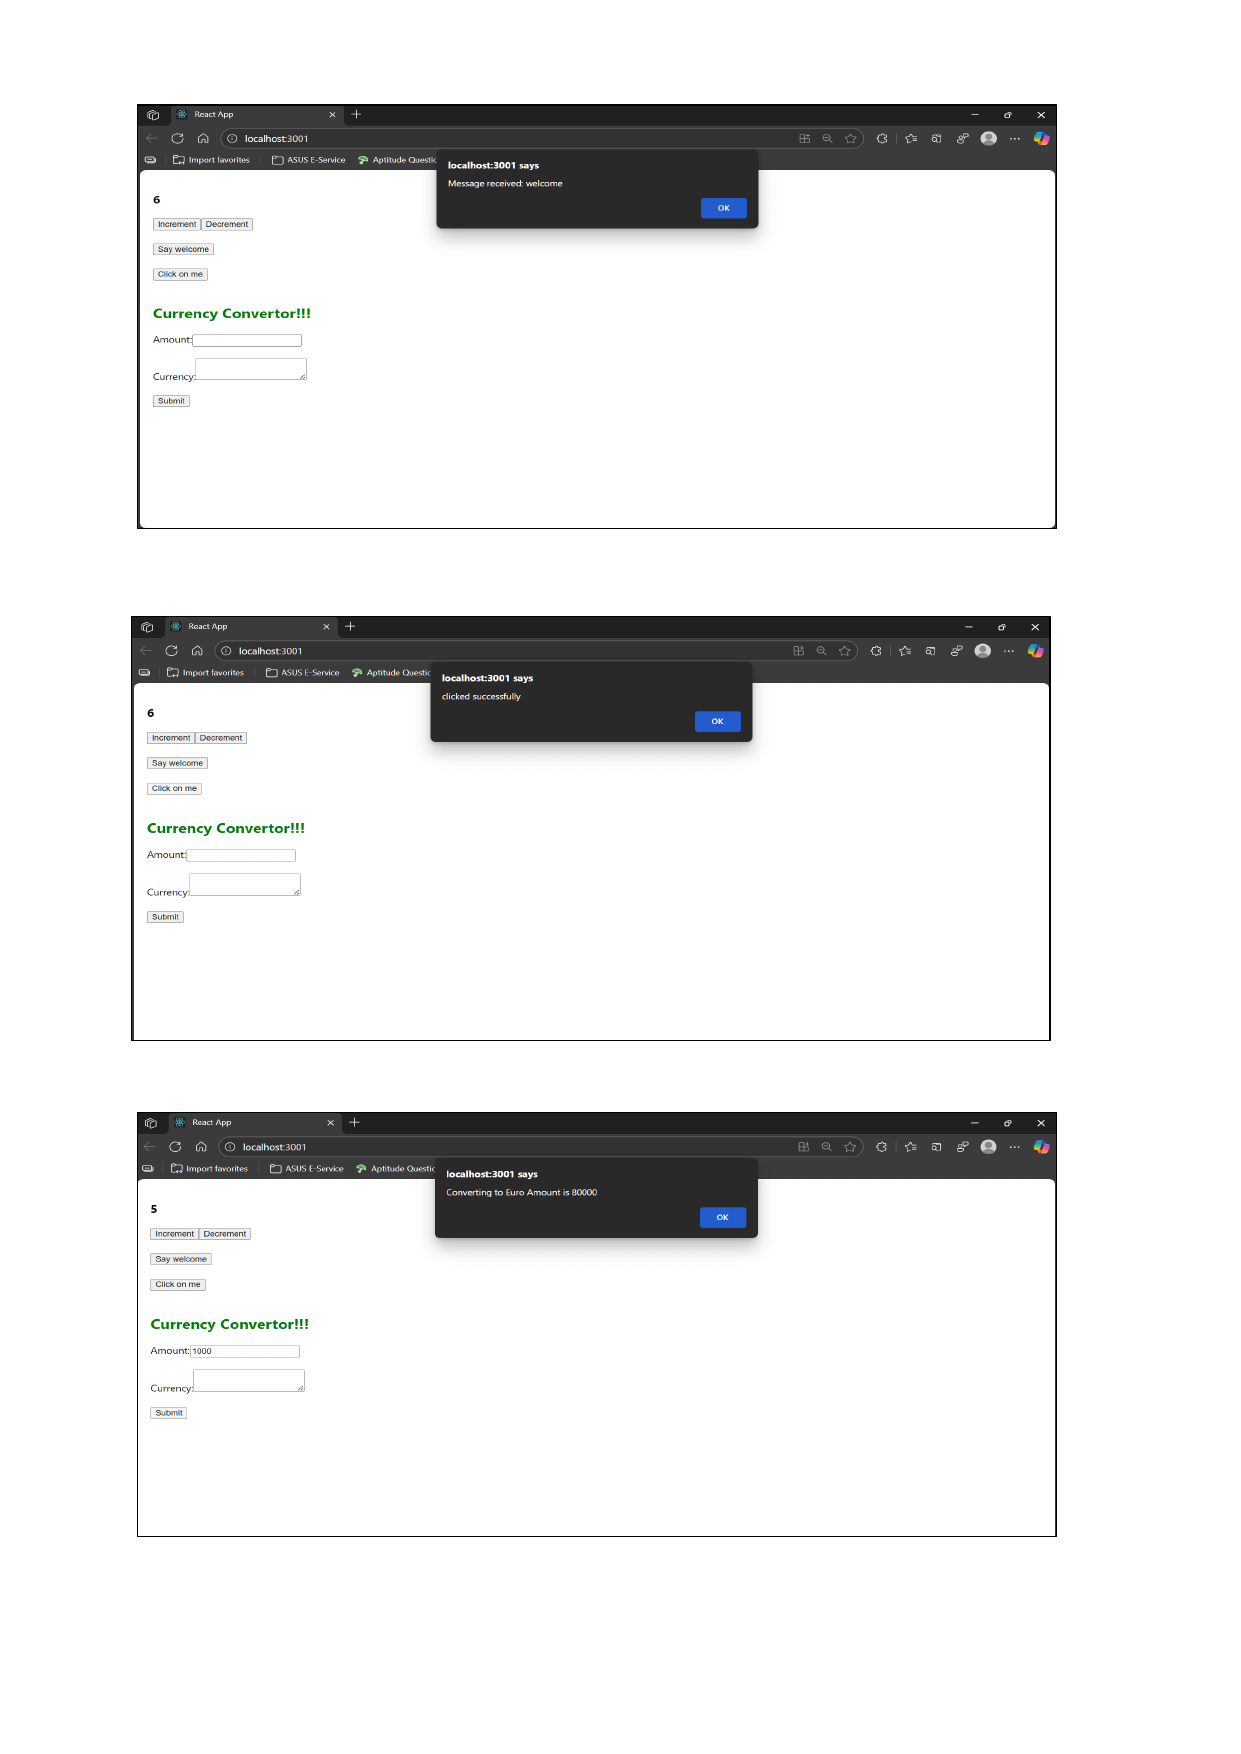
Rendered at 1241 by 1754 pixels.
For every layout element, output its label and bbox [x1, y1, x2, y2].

picture [138, 106, 1056, 528]
picture [132, 617, 1049, 1040]
picture [138, 1113, 1056, 1536]
